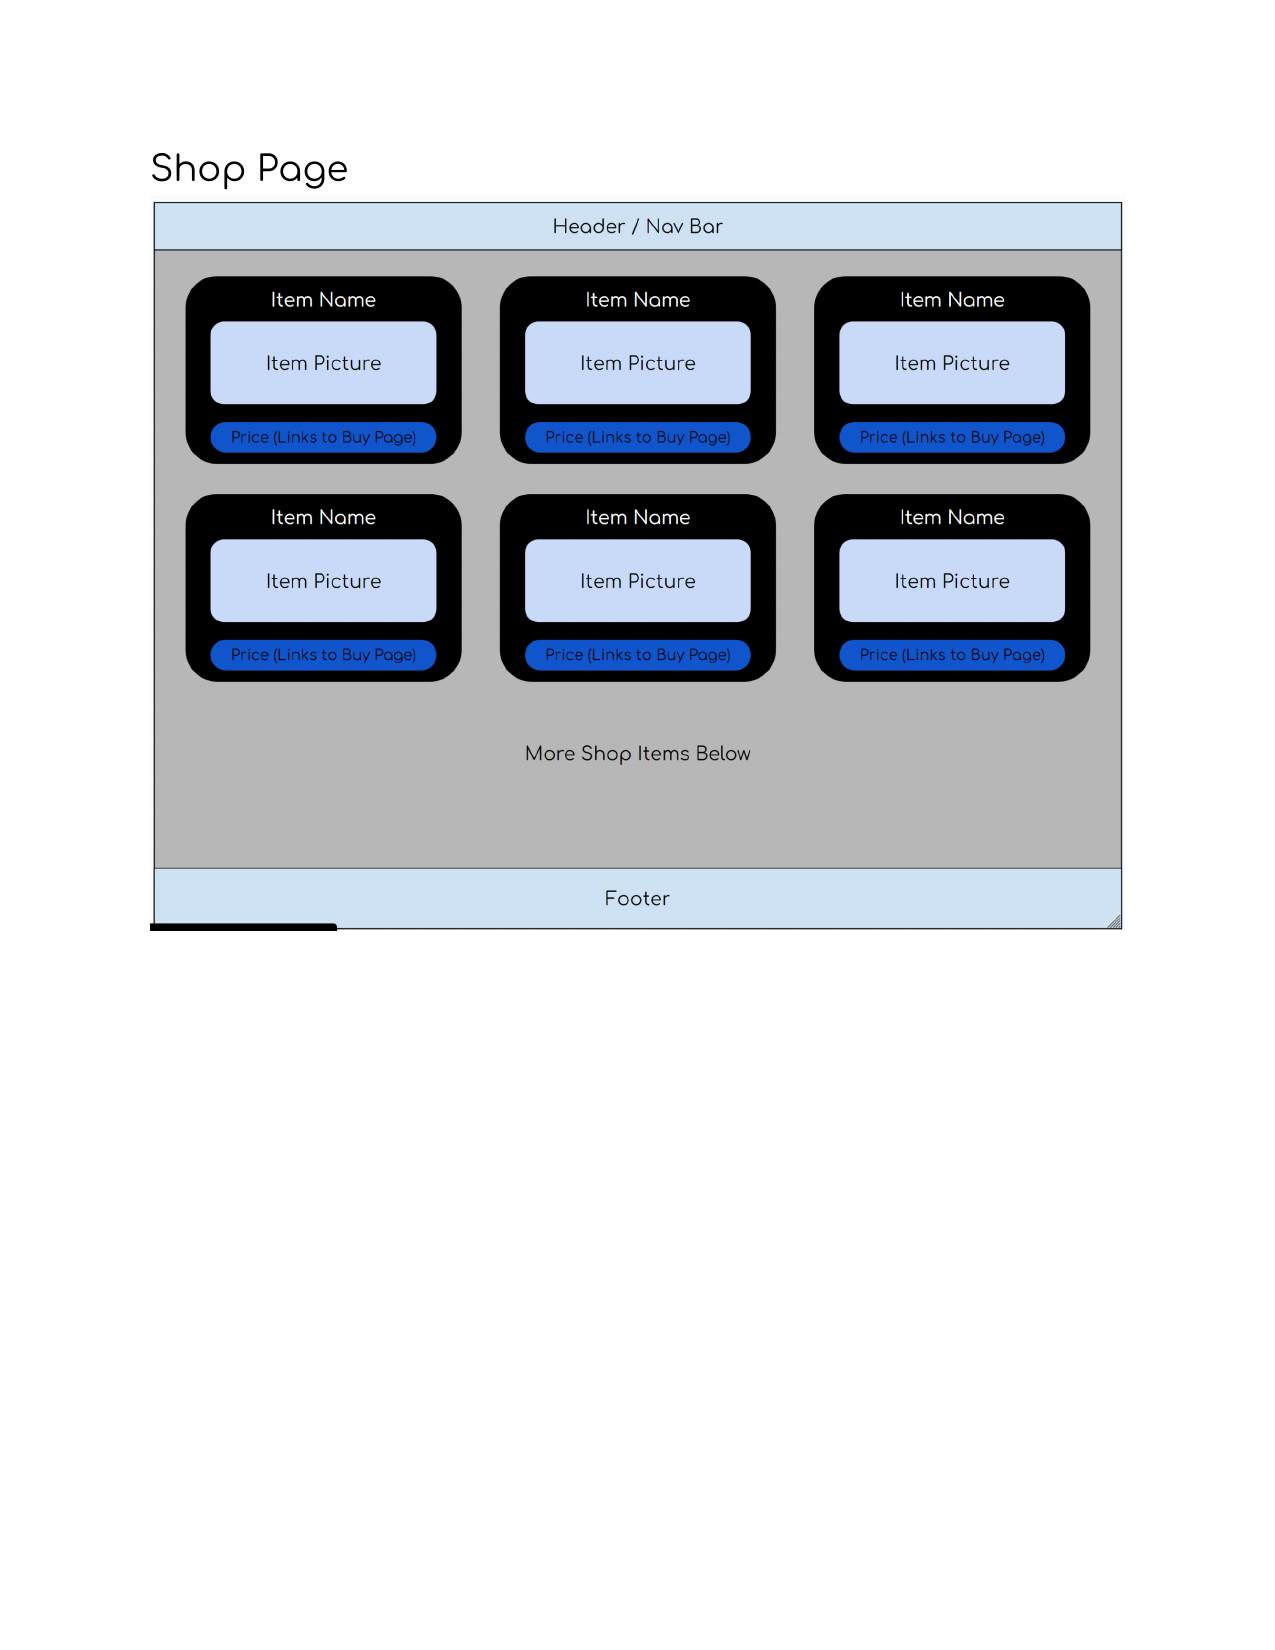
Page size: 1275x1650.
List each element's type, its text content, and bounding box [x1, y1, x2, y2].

picture [150, 195, 1125, 931]
text Shop Page [150, 150, 1125, 189]
